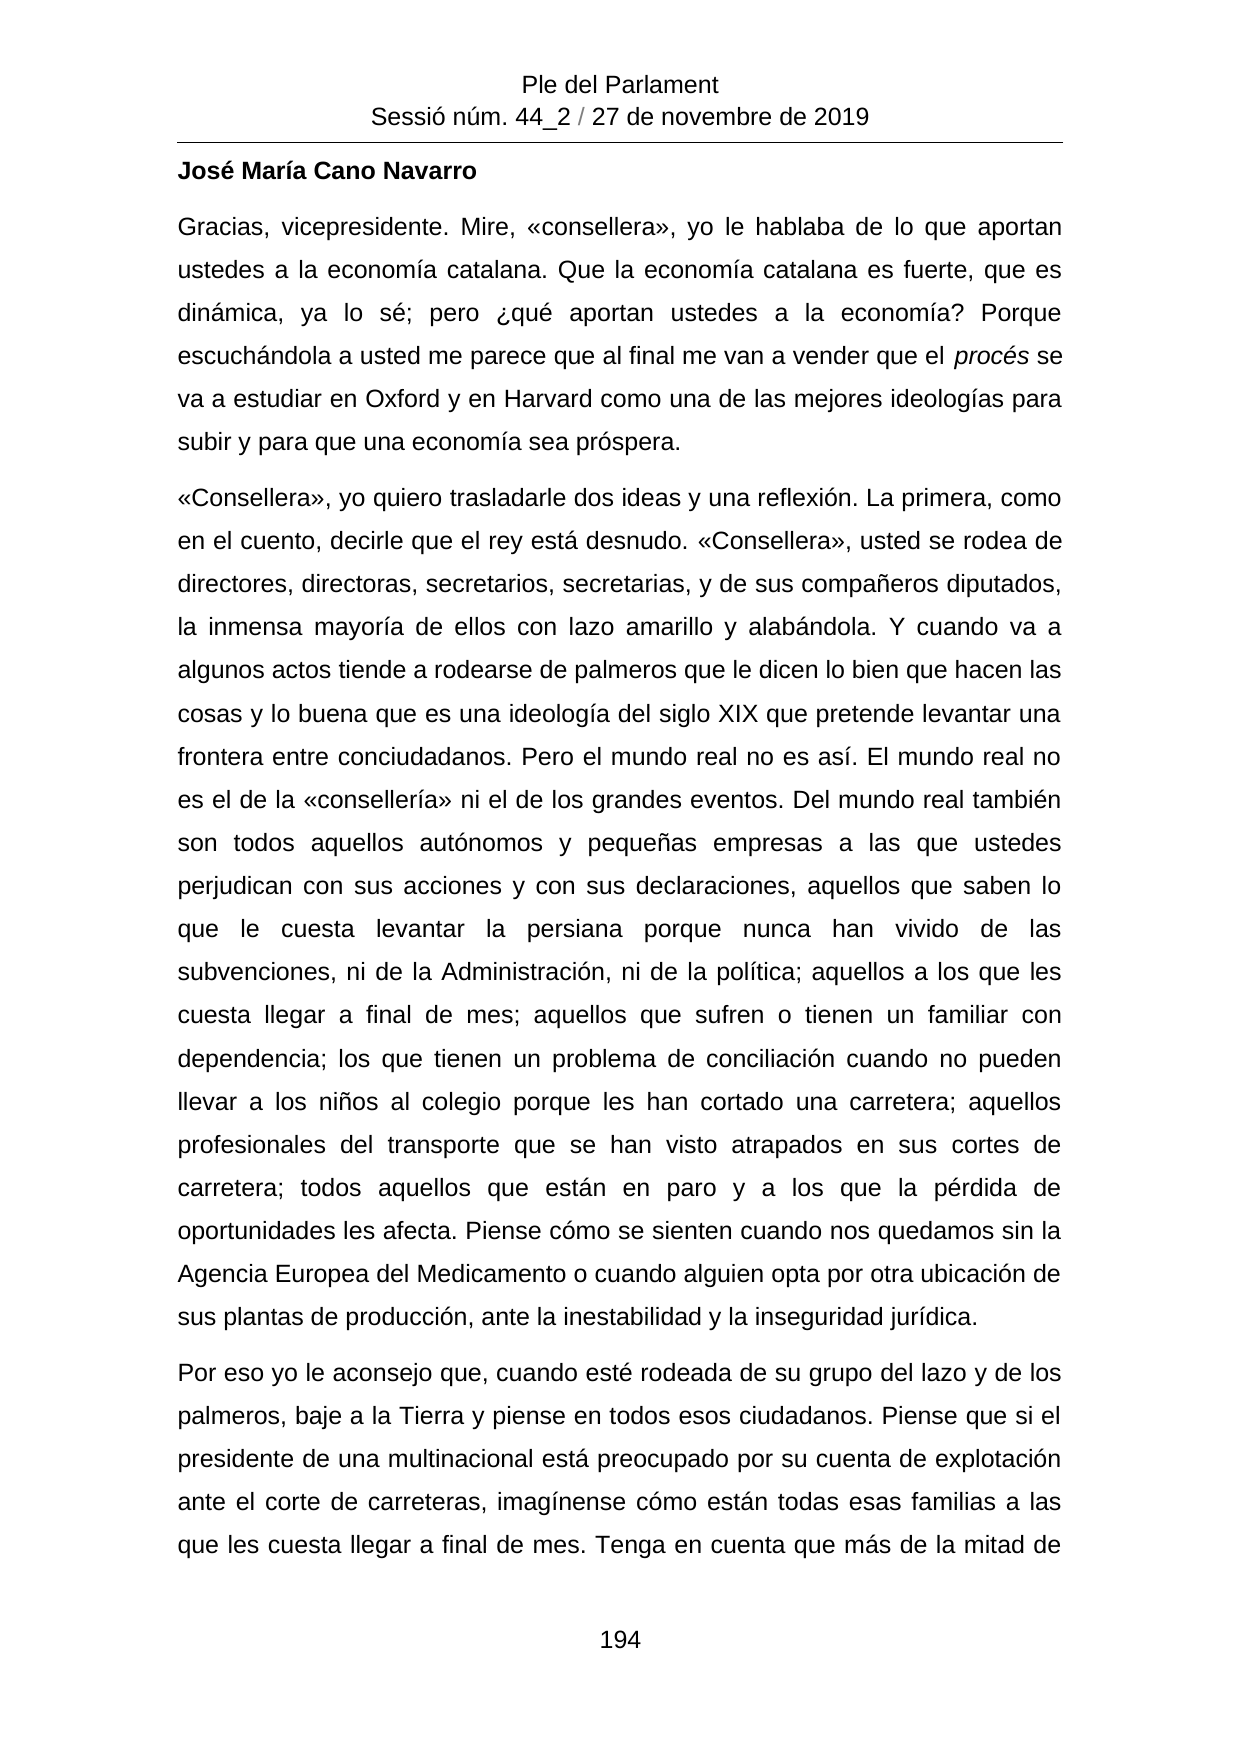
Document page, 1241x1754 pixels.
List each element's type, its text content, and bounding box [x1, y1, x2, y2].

text «Consellera», yo quiero trasladarle dos ideas y una reflexión. La primera, como en el cuento, decirle que el rey está desnudo. «Consellera», usted se rodea de directores, directoras, secretarios, secretarias, y de sus compañeros diputados, la inmensa mayoría de ellos con lazo amarillo y alabándola. Y cuando va a algunos actos tiende a rodearse de palmeros que le dicen lo bien que hacen las cosas y lo buena que es una ideología del siglo XIX que pretende levantar una frontera entre conciudadanos. Pero el mundo real no es así. El mundo real no es el de la «consellería» ni el de los grandes eventos. Del mundo real también son todos aquellos autónomos y pequeñas empresas a las que ustedes perjudican con sus acciones y con sus declaraciones, aquellos que saben lo que le cuesta levantar la persiana porque nunca han vivido de las subvenciones, ni de la Administración, ni de la política; aquellos a los que les cuesta llegar a final de mes; aquellos que sufren o tienen un familiar con dependencia; los que tienen un problema de conciliación cuando no pueden llevar a los niños al colegio porque les han cortado una carretera; aquellos profesionales del transporte que se han visto atrapados en sus cortes de carretera; todos aquellos que están en paro y a los que la pérdida de oportunidades les afecta. Piense cómo se sienten cuando nos quedamos sin la Agencia Europea del Medicamento o cuando alguien opta por otra ubicación de sus plantas de producción, ante la inestabilidad y la inseguridad jurídica. [177, 483, 1063, 1331]
text José María Cano Navarro [177, 156, 1063, 185]
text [177, 1358, 1063, 1559]
text Gracias, vicepresidente. Mire, «consellera», yo le hablaba de lo que aportan ustedes a la economía catalana. Que la economía catalana es fuerte, que es dinámica, ya lo sé; pero ¿qué aportan ustedes a la economía? Porque escuchándola a usted me parece que al final me van a vender que el procés se va a estudiar en Oxford y en Harvard como una de las mejores ideologías para subir y para que una economía sea próspera. [177, 212, 1063, 456]
